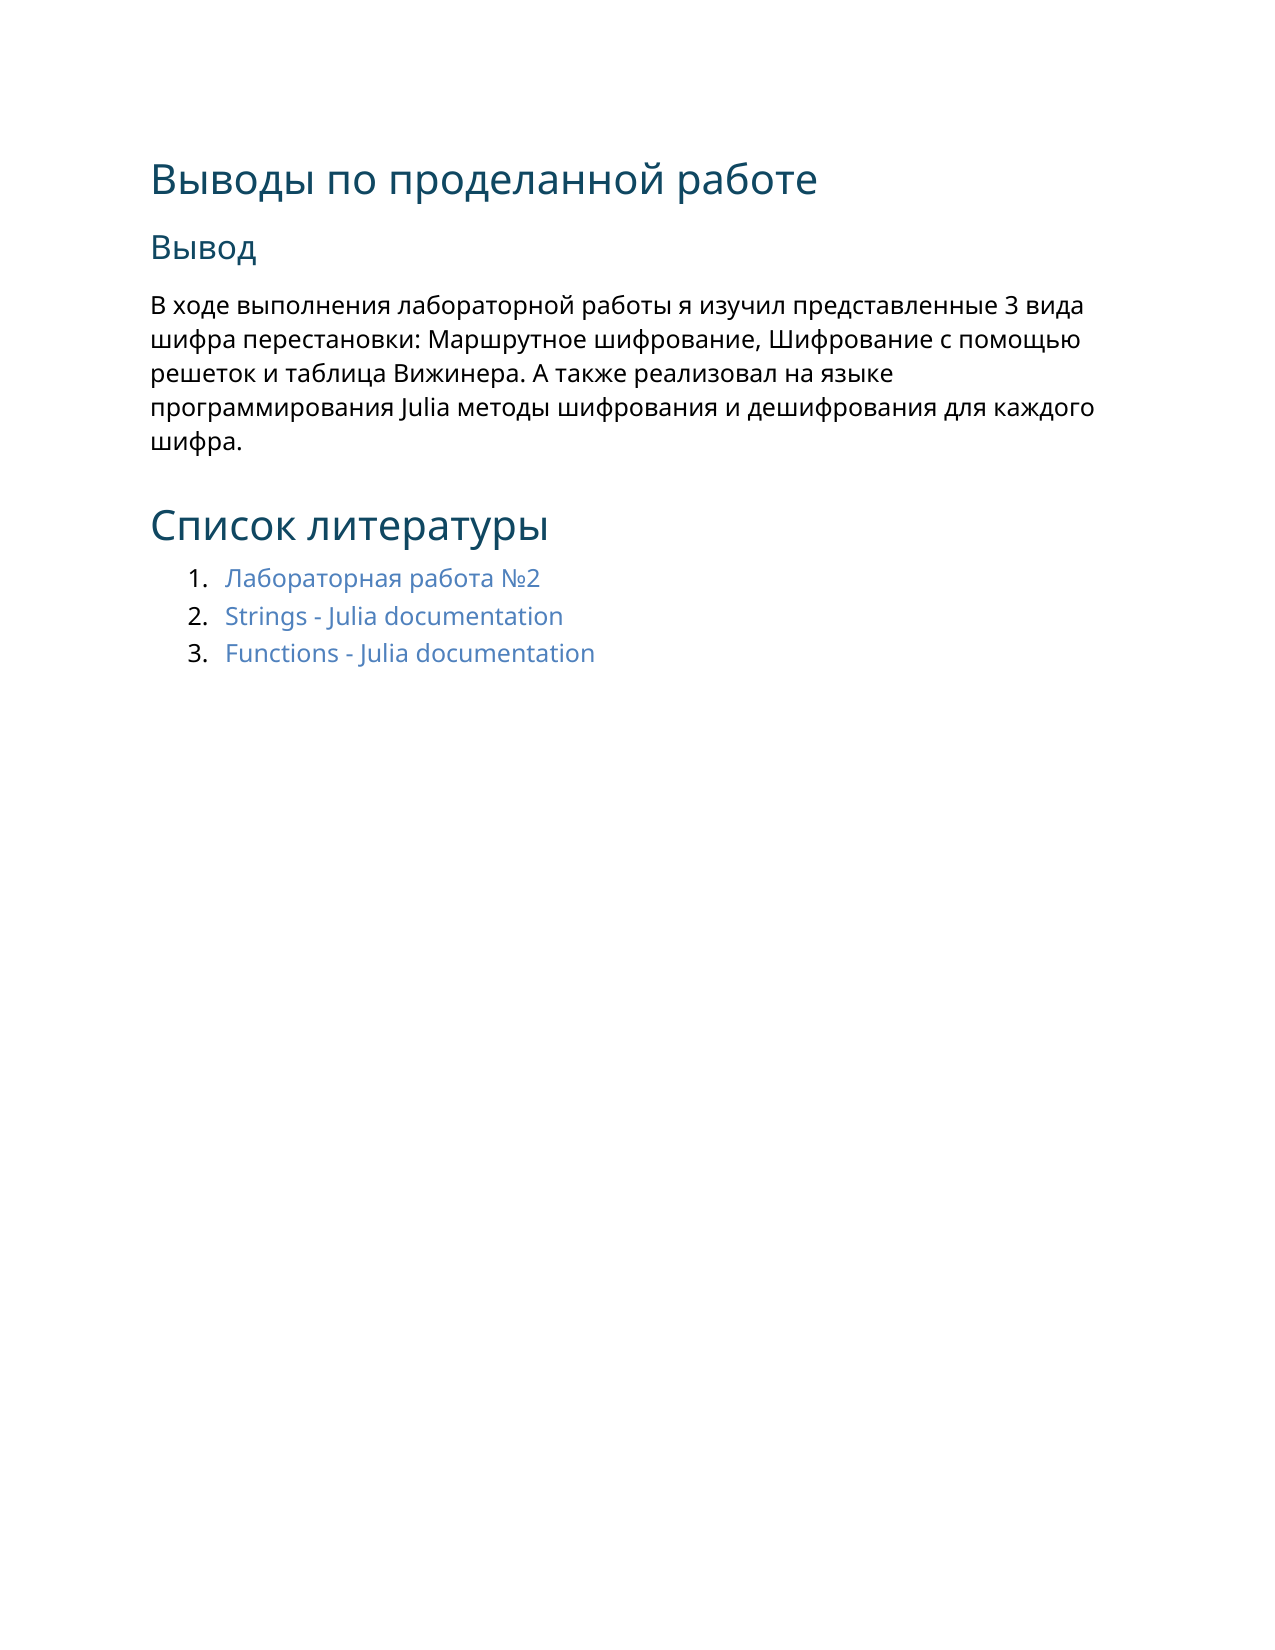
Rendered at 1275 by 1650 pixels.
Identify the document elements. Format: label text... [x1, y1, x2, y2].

subtitle Выводы по проделанной работе [150, 150, 1125, 207]
subtitle Вывод [150, 223, 1125, 269]
list Functions - Julia documentation [187, 636, 1125, 670]
subtitle Список литературы [150, 495, 1125, 552]
list Лабораторная работа №2 [187, 561, 1125, 594]
list Strings - Julia documentation [187, 598, 1125, 632]
text В ходе выполнения лабораторной работы я изучил представленные 3 вида шифра перестановки: Маршрутное шифрование, Шифрование с помощью решеток и таблица Вижинера. А также реализовал на языке программирования Julia методы шифрования и дешифрования для каждого шифра. [150, 288, 1125, 458]
